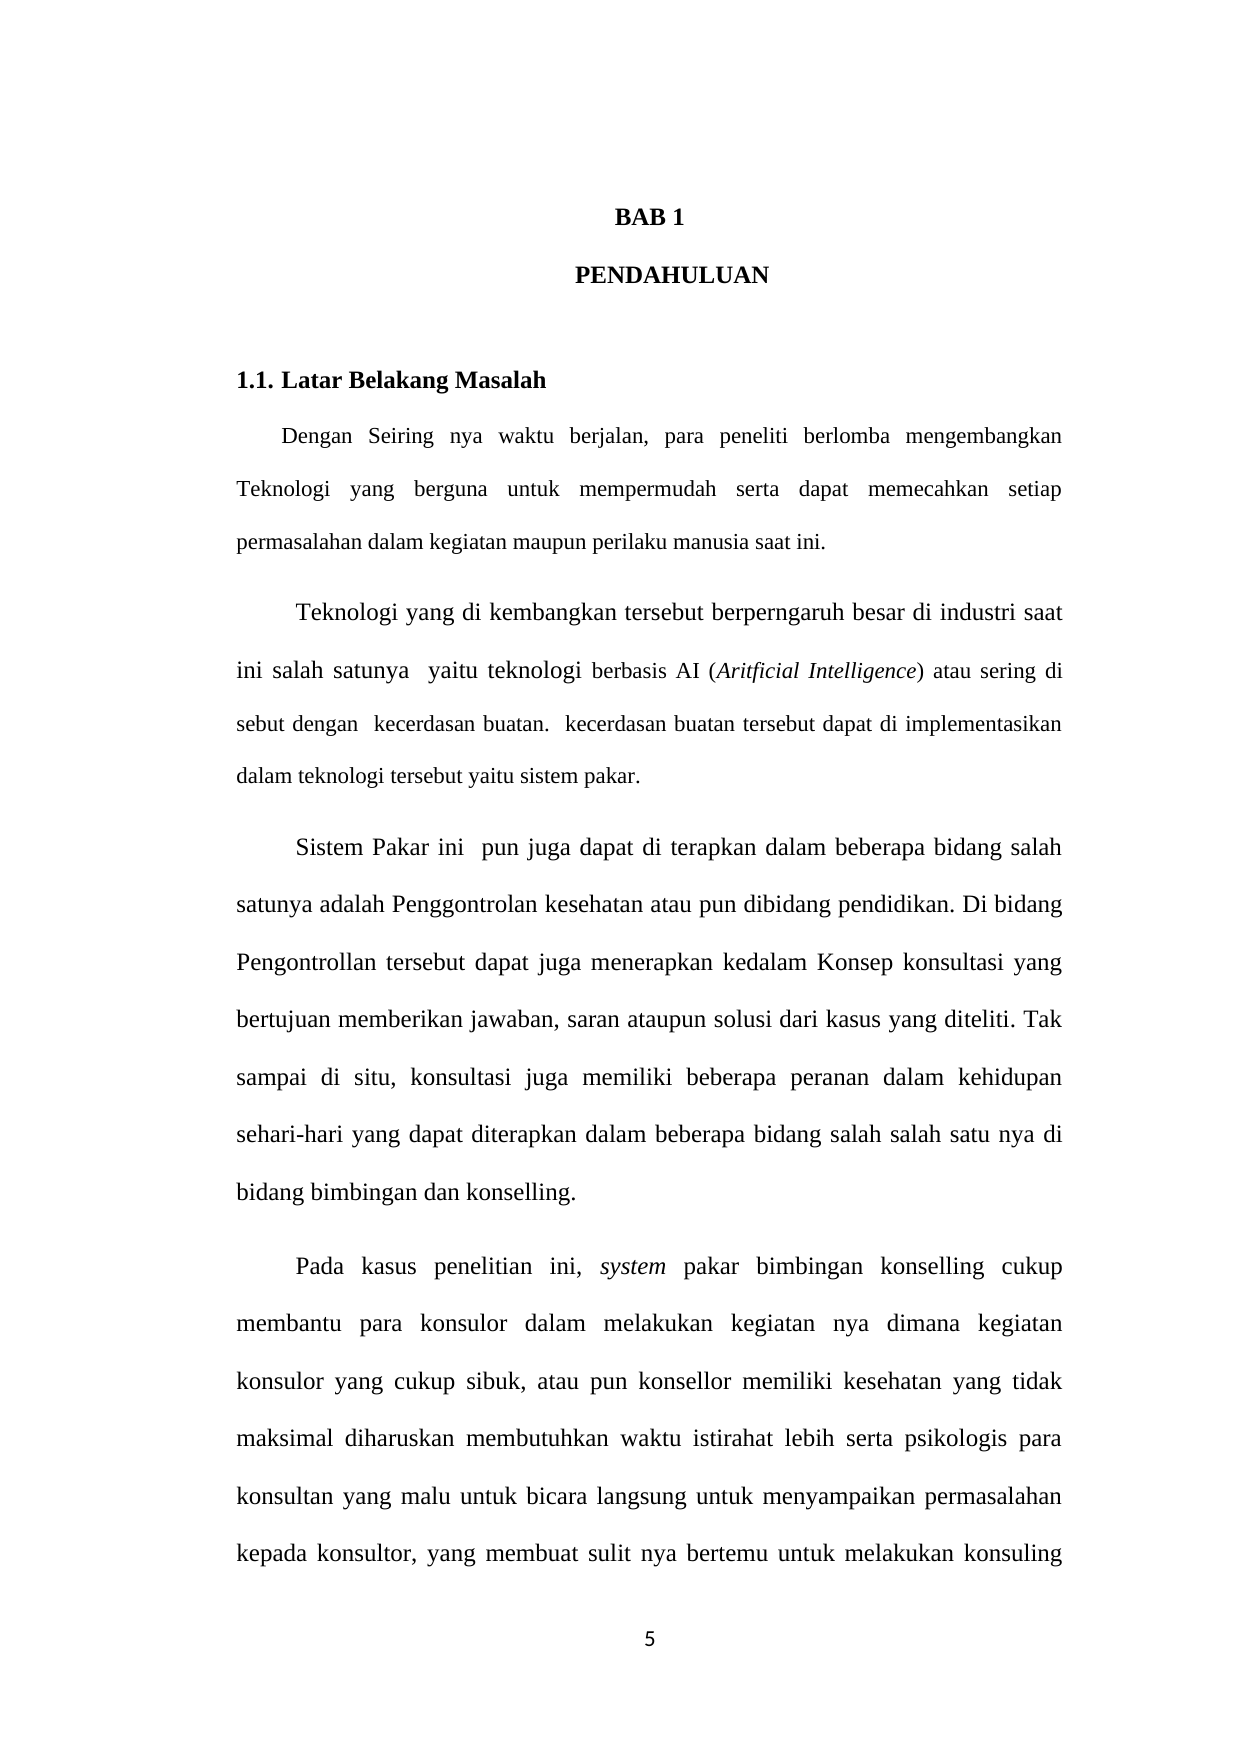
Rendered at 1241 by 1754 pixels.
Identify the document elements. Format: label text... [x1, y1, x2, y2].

subtitle BAB 1 PENDAHULUAN [236, 202, 1063, 288]
text Dengan Seiring nya waktu berjalan, para peneliti berlomba mengembangkan Teknologi yang berguna untuk mempermudah serta dapat memecahkan setiap permasalahan dalam kegiatan maupun perilaku manusia saat ini. [236, 422, 1063, 554]
text Teknologi yang di kembangkan tersebut berperngaruh besar di industri saat ini salah satunya yaitu teknologi berbasis AI (Aritficial Intelligence) atau sering di sebut dengan kecerdasan buatan. kecerdasan buatan tersebut dapat di implementasikan dalam teknologi tersebut yaitu sistem pakar. [236, 597, 1063, 789]
text Sistem Pakar ini pun juga dapat di terapkan dalam beberapa bidang salah satunya adalah Penggontrolan kesehatan atau pun dibidang pendidikan. Di bidang Pengontrollan tersebut dapat juga menerapkan kedalam Konsep konsultasi yang bertujuan memberikan jawaban, saran ataupun solusi dari kasus yang diteliti. Tak sampai di situ, konsultasi juga memiliki beberapa peranan dalam kehidupan sehari-hari yang dapat diterapkan dalam beberapa bidang salah salah satu nya di bidang bimbingan dan konselling. [236, 832, 1063, 1206]
subtitle Latar Belakang Masalah [236, 365, 1063, 394]
